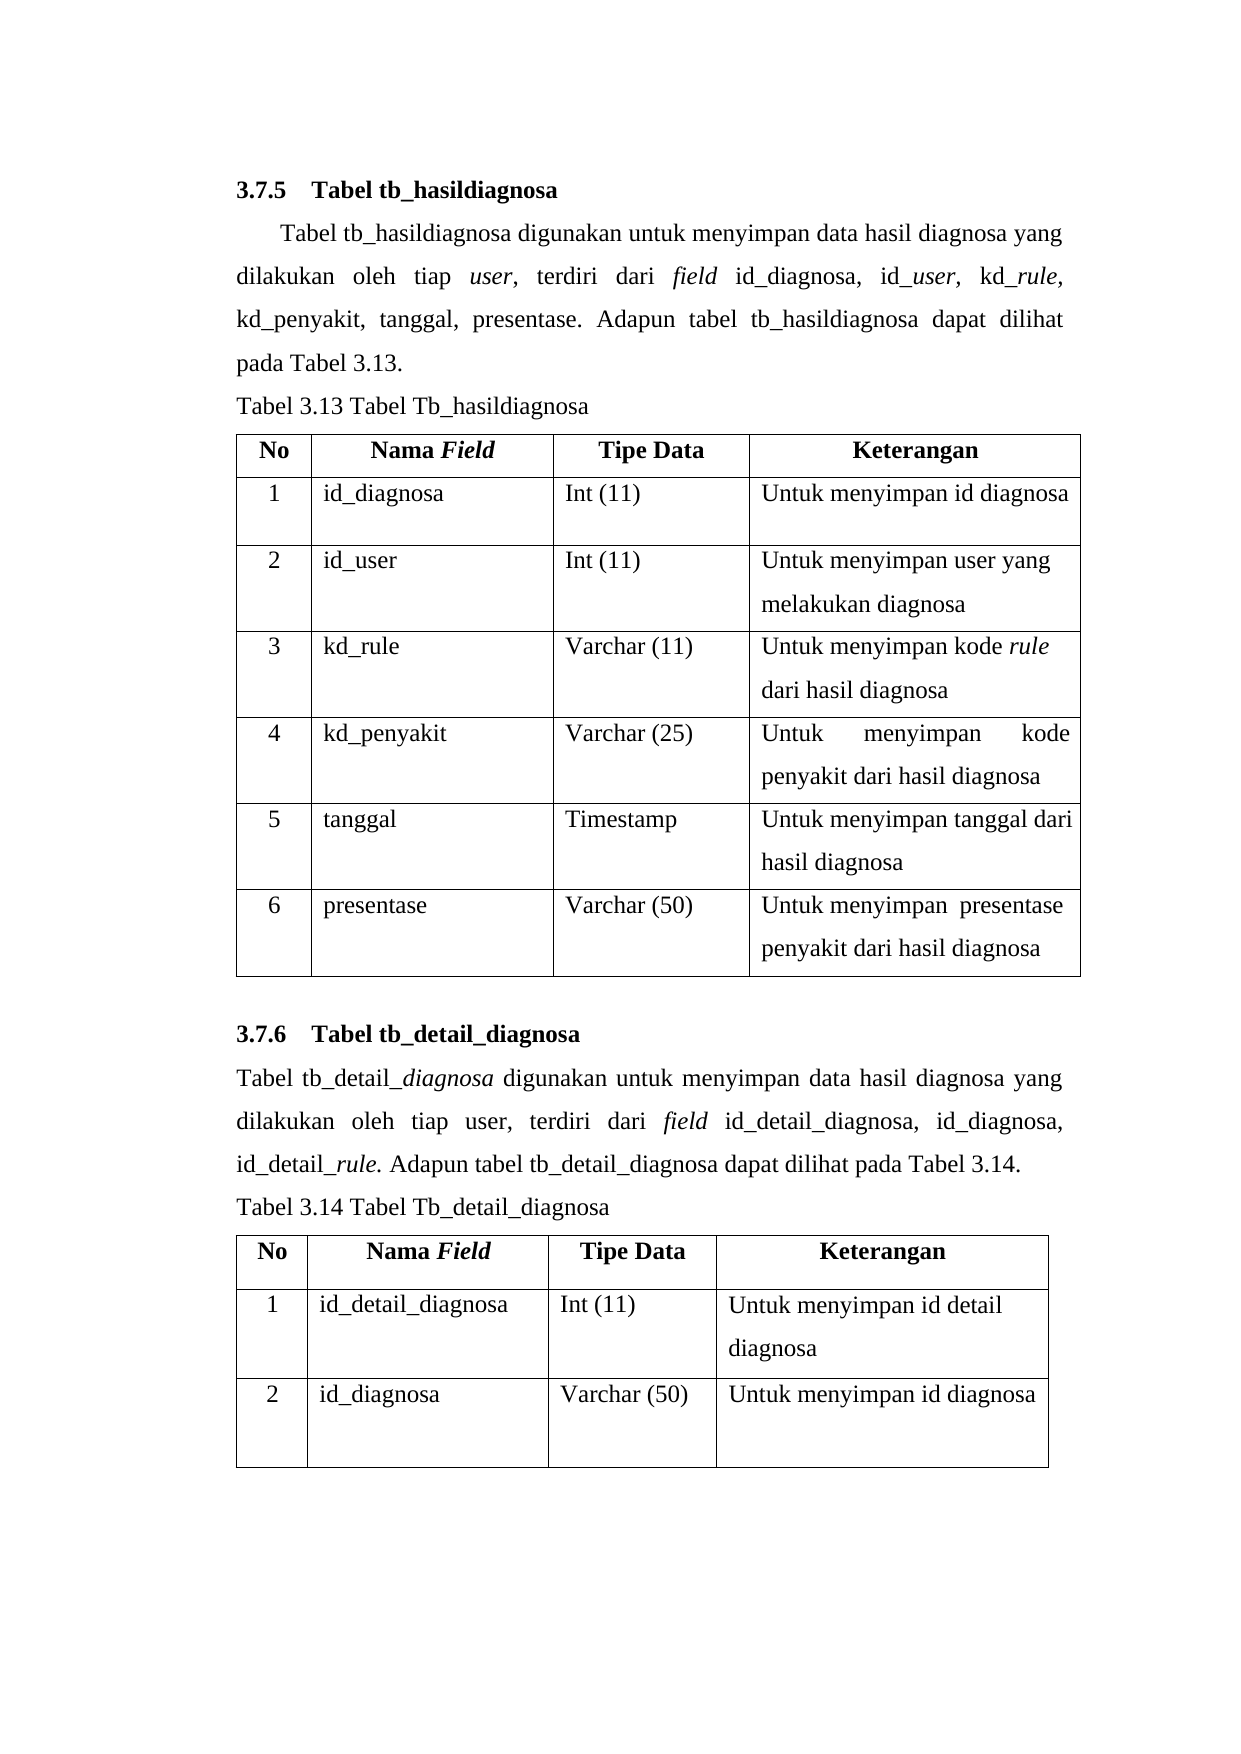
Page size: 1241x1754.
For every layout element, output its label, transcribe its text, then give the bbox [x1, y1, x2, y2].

text Tabel 3.14 Tabel Tb_detail_diagnosa [236, 1192, 1111, 1221]
text Tabel tb_detail_diagnosa digunakan untuk menyimpan data hasil diagnosa yang dilakukan oleh tiap user, terdiri dari field id_detail_diagnosa, id_diagnosa, id_detail_rule. Adapun tabel tb_detail_diagnosa dapat dilihat pada Tabel 3.14. [236, 1063, 1063, 1178]
table_cell id_user [312, 546, 553, 631]
table_cell 3 [237, 632, 311, 717]
table_header Keterangan [750, 435, 1080, 477]
table_header Tipe Data [554, 435, 749, 477]
table_cell Untuk menyimpan tanggal dari hasil diagnosa [750, 804, 1080, 889]
text Tabel tb_hasildiagnosa digunakan untuk menyimpan data hasil diagnosa yang dilakukan oleh tiap user, terdiri dari field id_diagnosa, id_user, kd_rule, kd_penyakit, tanggal, presentase. Adapun tabel tb_hasildiagnosa dapat dilihat pada Tabel 3.13. [236, 218, 1063, 376]
table_cell Varchar (50) [554, 890, 749, 976]
table_header Nama Field [308, 1236, 548, 1289]
table_cell Untuk menyimpan user yang melakukan diagnosa [750, 546, 1080, 631]
table_header No [237, 435, 311, 477]
table_cell Untuk menyimpan kode rule dari hasil diagnosa [750, 632, 1080, 717]
table_header Nama Field [312, 435, 553, 477]
table_cell Untuk menyimpan id diagnosa [750, 478, 1080, 544]
table_cell 6 [237, 890, 311, 976]
table_cell 2 [237, 546, 311, 631]
table_cell Untuk menyimpan presentase penyakit dari hasil diagnosa [750, 890, 1080, 976]
table_cell id_diagnosa [312, 478, 553, 544]
table_cell id_diagnosa [308, 1379, 548, 1467]
table_cell Untuk menyimpan kode penyakit dari hasil diagnosa [750, 718, 1080, 803]
table_header Keterangan [717, 1236, 1048, 1289]
table_cell Untuk menyimpan id detail diagnosa [717, 1290, 1048, 1378]
table_cell 1 [237, 478, 311, 544]
text Tabel 3.13 Tabel Tb_hasildiagnosa [236, 391, 1111, 419]
table_header Tipe Data [549, 1236, 716, 1289]
table_cell Int (11) [554, 478, 749, 544]
table_cell Varchar (50) [549, 1379, 716, 1467]
table_header No [237, 1236, 307, 1289]
table_cell Varchar (25) [554, 718, 749, 803]
table_cell id_detail_diagnosa [308, 1290, 548, 1378]
table_cell kd_penyakit [312, 718, 553, 803]
table_cell Timestamp [554, 804, 749, 889]
table_cell 1 [237, 1290, 307, 1378]
table_cell kd_rule [312, 632, 553, 717]
subtitle Tabel tb_detail_diagnosa [236, 1019, 1111, 1048]
subtitle Tabel tb_hasildiagnosa [236, 175, 1111, 204]
table_cell Untuk menyimpan id diagnosa [717, 1379, 1048, 1467]
table_cell Int (11) [554, 546, 749, 631]
table_cell Varchar (11) [554, 632, 749, 717]
table_cell tanggal [312, 804, 553, 889]
table_cell 2 [237, 1379, 307, 1467]
table_cell 5 [237, 804, 311, 889]
table_cell 4 [237, 718, 311, 803]
table_cell Int (11) [549, 1290, 716, 1378]
table_cell presentase [312, 890, 553, 976]
